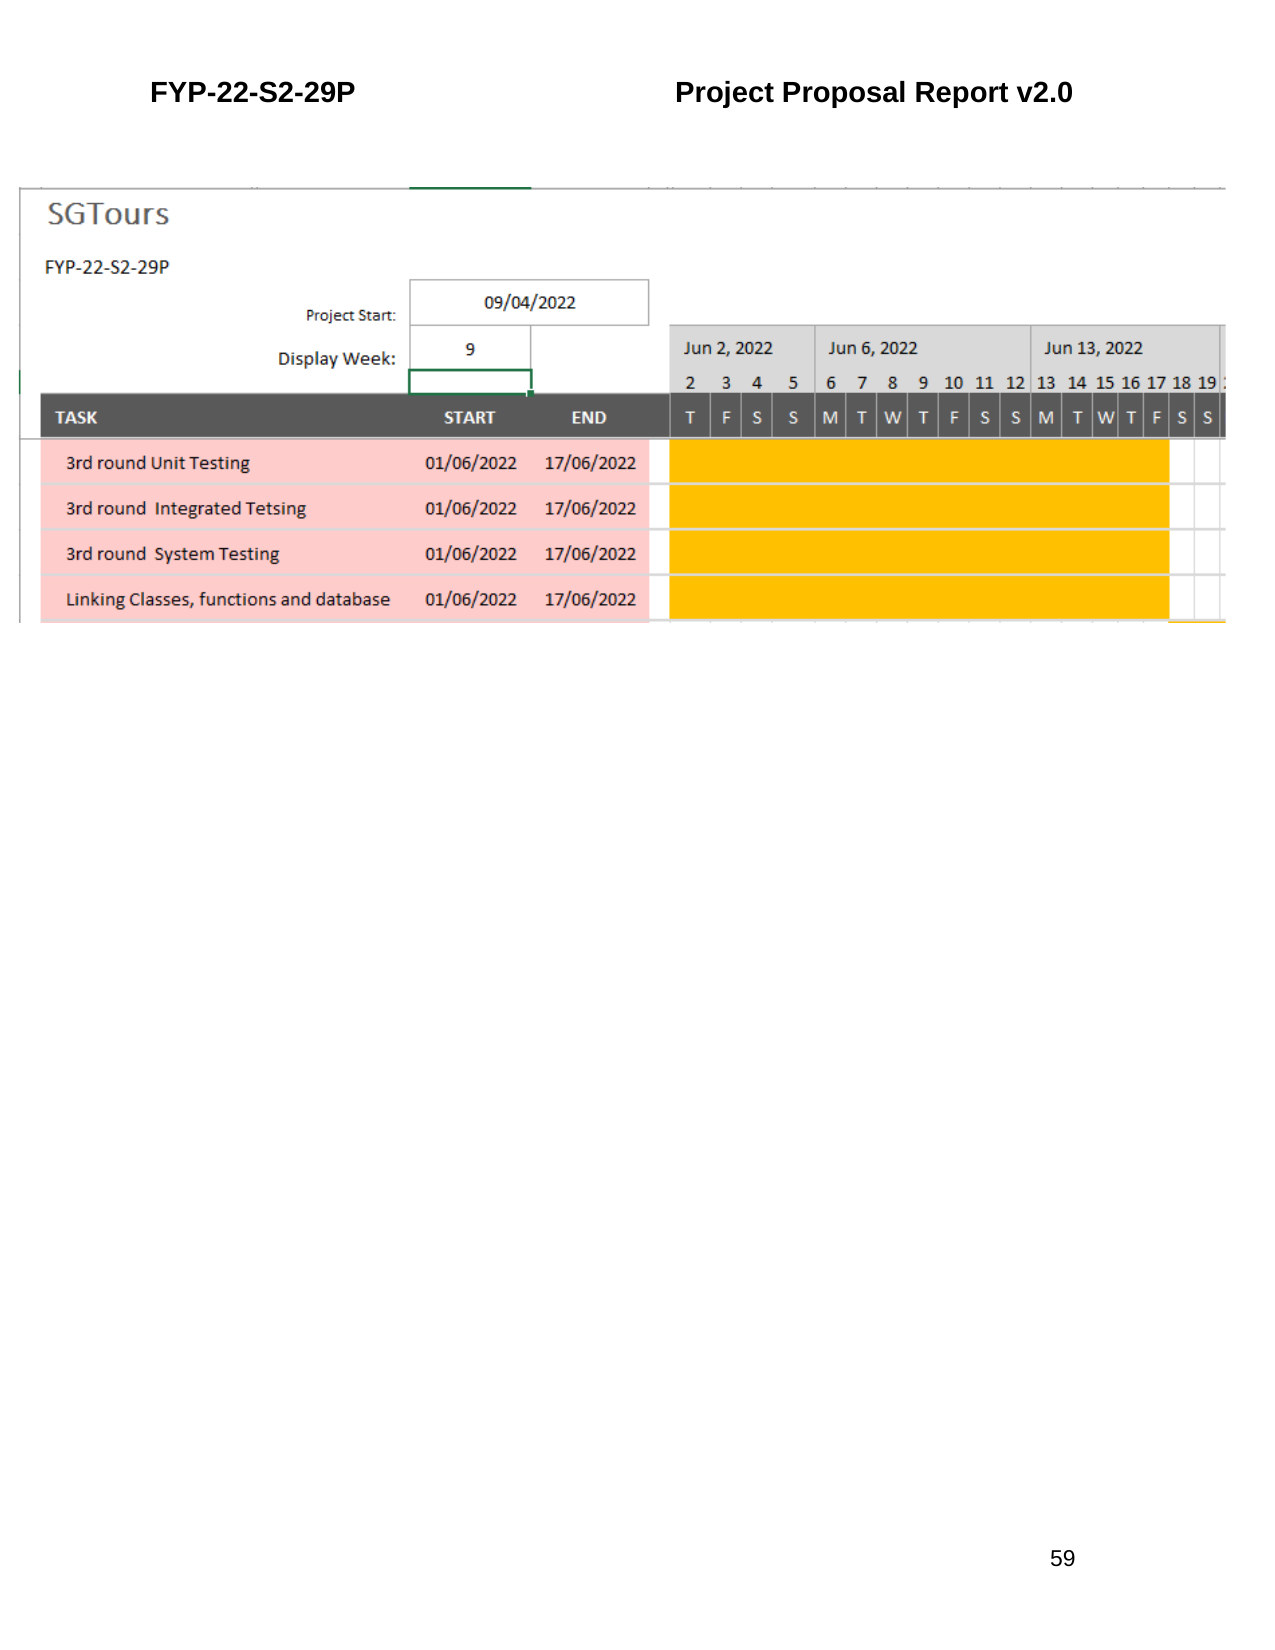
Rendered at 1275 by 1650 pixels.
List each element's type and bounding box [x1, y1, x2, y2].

picture [18, 187, 1226, 623]
